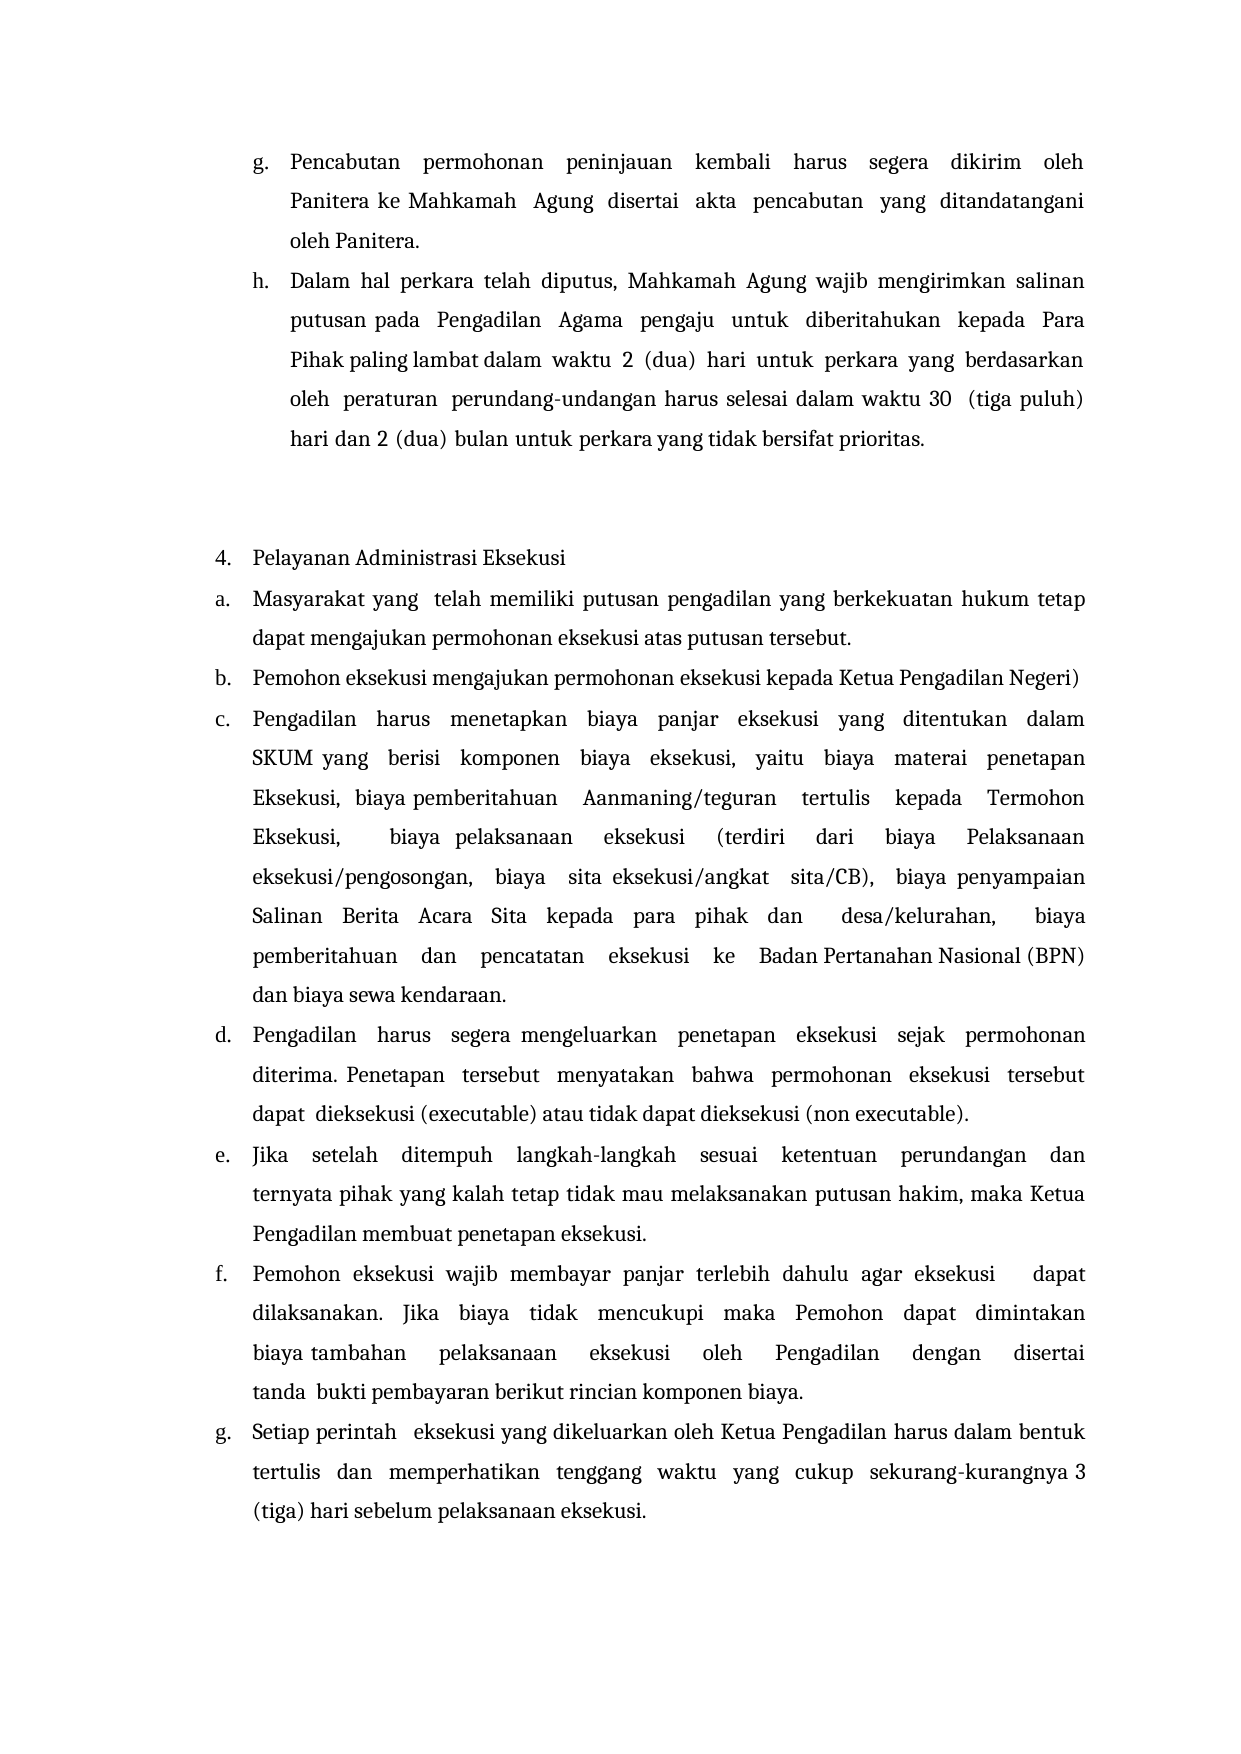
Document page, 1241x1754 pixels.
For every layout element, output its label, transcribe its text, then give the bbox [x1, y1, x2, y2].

list Setiap perintah eksekusi yang dikeluarkan oleh Ketua Pengadilan harus dalam bentuk tertulis dan memperhatikan tenggang waktu yang cukup sekurang-kurangnya 3 (tiga) hari sebelum pelaksanaan eksekusi. [215, 1418, 1086, 1524]
list Pengadilan harus menetapkan biaya panjar eksekusi yang ditentukan dalam SKUM yang berisi komponen biaya eksekusi, yaitu biaya materai penetapan Eksekusi, biaya pemberitahuan Aanmaning/teguran tertulis kepada Termohon Eksekusi, biaya pelaksanaan eksekusi (terdiri dari biaya Pelaksanaan eksekusi/pengosongan, biaya sita eksekusi/angkat sita/CB), biaya penyampaian Salinan Berita Acara Sita kepada para pihak dan desa/kelurahan, biaya pemberitahuan dan pencatatan eksekusi ke Badan Pertanahan Nasional (BPN) dan biaya sewa kendaraan. [215, 705, 1086, 1008]
list Pengadilan harus segera mengeluarkan penetapan eksekusi sejak permohonan diterima. Penetapan tersebut menyatakan bahwa permohonan eksekusi tersebut dapat dieksekusi (executable) atau tidak dapat dieksekusi (non executable). [215, 1021, 1086, 1127]
list Masyarakat yang telah memiliki putusan pengadilan yang berkekuatan hukum tetap dapat mengajukan permohonan eksekusi atas putusan tersebut. [215, 584, 1086, 651]
list Pemohon eksekusi mengajukan permohonan eksekusi kepada Ketua Pengadilan Negeri) [215, 664, 1086, 691]
list Pelayanan Administrasi Eksekusi [215, 544, 1085, 571]
list Dalam hal perkara telah diputus, Mahkamah Agung wajib mengirimkan salinan putusan pada Pengadilan Agama pengaju untuk diberitahukan kepada Para Pihak paling lambat dalam waktu 2 (dua) hari untuk perkara yang berdasarkan oleh peraturan perundang-undangan harus selesai dalam waktu 30 (tiga puluh) hari dan 2 (dua) bulan untuk perkara yang tidak bersifat prioritas. [252, 267, 1085, 452]
list Pencabutan permohonan peninjauan kembali harus segera dikirim oleh Panitera ke Mahkamah Agung disertai akta pencabutan yang ditandatangani oleh Panitera. [252, 148, 1084, 254]
list Pemohon eksekusi wajib membayar panjar terlebih dahulu agar eksekusi dapat dilaksanakan. Jika biaya tidak mencukupi maka Pemohon dapat dimintakan biaya tambahan pelaksanaan eksekusi oleh Pengadilan dengan disertai tanda bukti pembayaran berikut rincian komponen biaya. [215, 1260, 1086, 1405]
list Jika setelah ditempuh langkah-langkah sesuai ketentuan perundangan dan ternyata pihak yang kalah tetap tidak mau melaksanakan putusan hakim, maka Ketua Pengadilan membuat penetapan eksekusi. [215, 1141, 1086, 1247]
